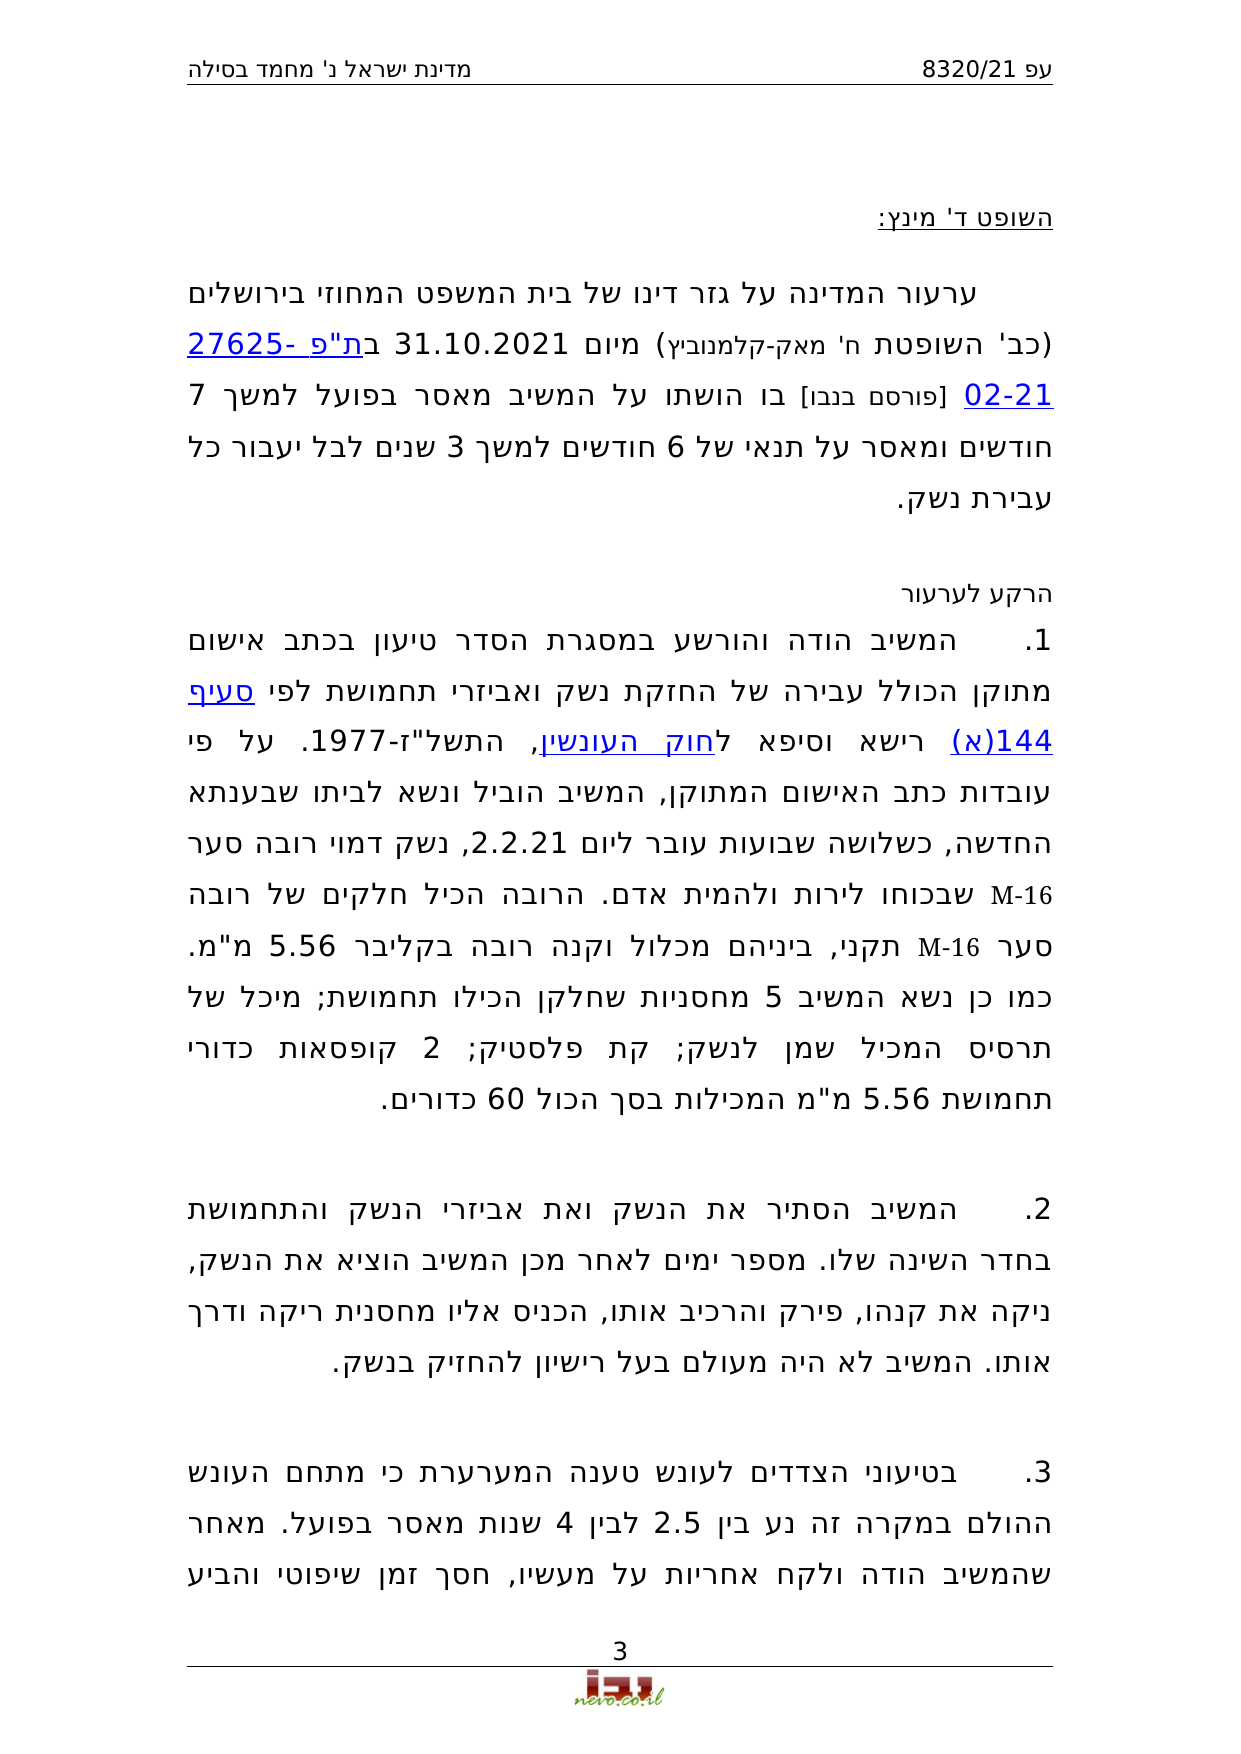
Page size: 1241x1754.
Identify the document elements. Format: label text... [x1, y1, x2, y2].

text השופט ד' מינץ: [187, 203, 1053, 233]
list המשיב הודה והורשע במסגרת הסדר טיעון בכתב אישום מתוקן הכולל עבירה של החזקת נשק ואביזרי תחמושת לפי סעיף 144(א) רישא וסיפא לחוק העונשין, התשל"ז-1977. על פי עובדות כתב האישום המתוקן, המשיב הוביל ונשא לביתו שבענתא החדשה, כשלושה שבועות עובר ליום 2.2.21, נשק דמוי רובה סער M-16 שבכוחו לירות ולהמית אדם. הרובה הכיל חלקים של רובה סער M-16 תקני, ביניהם מכלול וקנה רובה בקליבר 5.56 מ"מ. כמו כן נשא המשיב 5 מחסניות שחלקן הכילו תחמושת; מיכל של תרסיס המכיל שמן לנשק; קת פלסטיק; 2 קופסאות כדורי תחמושת 5.56 מ"מ המכילות בסך הכול 60 כדורים. [187, 623, 1053, 1116]
picture [574, 1669, 666, 1707]
list המשיב הסתיר את הנשק ואת אביזרי הנשק והתחמושת בחדר השינה שלו. מספר ימים לאחר מכן המשיב הוציא את הנשק, ניקה את קנהו, פירק והרכיב אותו, הכניס אליו מחסנית ריקה ודרך אותו. המשיב לא היה מעולם בעל רישיון להחזיק בנשק. [187, 1193, 1053, 1379]
text הרקע לערעור [187, 579, 1053, 608]
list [187, 1456, 1053, 1592]
text ערעור המדינה על גזר דינו של בית המשפט המחוזי בירושלים (כב' השופטת ח' מאק-קלמנוביץ) מיום 31.10.2021 בת"פ 27625-02-21 [פורסם בנבו] בו הושתו על המשיב מאסר בפועל למשך 7 חודשים ומאסר על תנאי של 6 חודשים למשך 3 שנים לבל יעבור כל עבירת נשק. [187, 276, 1053, 515]
